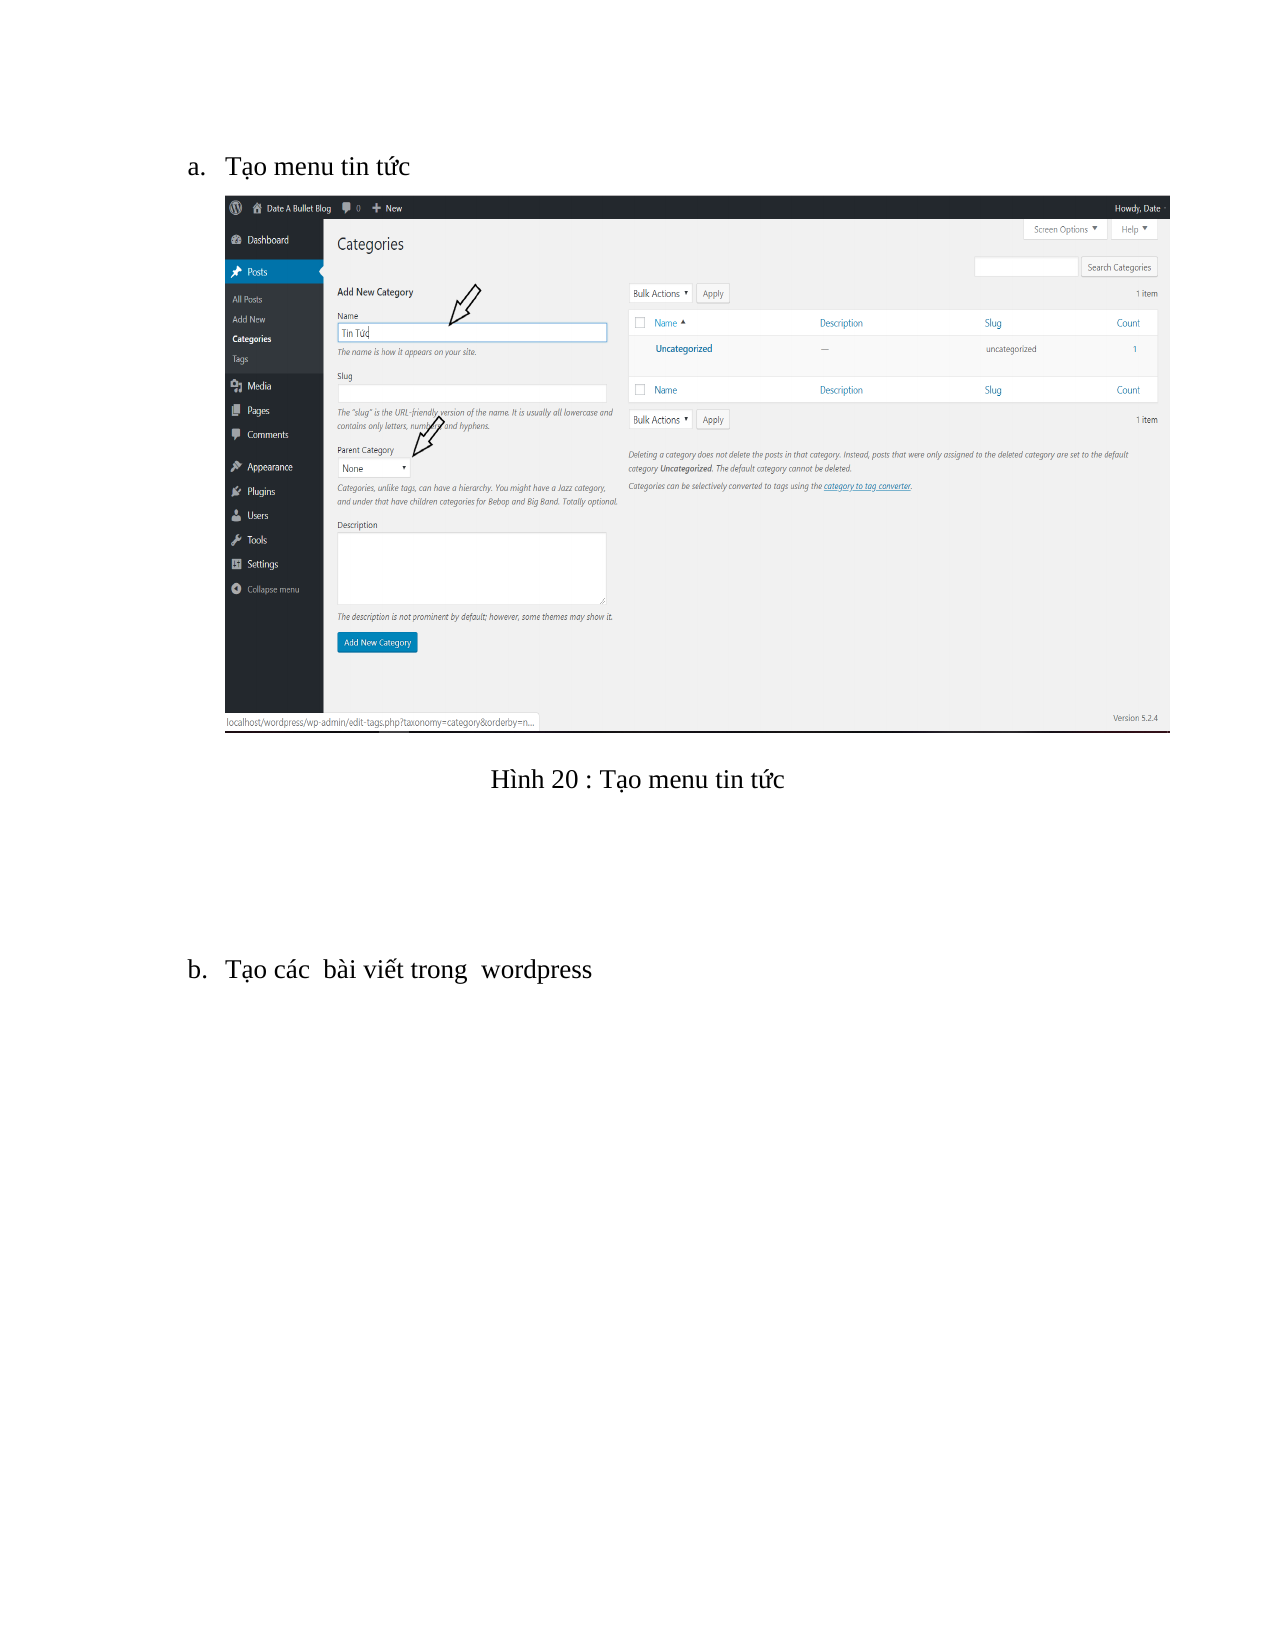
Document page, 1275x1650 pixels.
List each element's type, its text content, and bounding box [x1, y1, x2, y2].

picture [234, 267, 240, 274]
list Tạo các bài viết trong wordpress [187, 953, 1125, 984]
picture [225, 195, 1170, 733]
